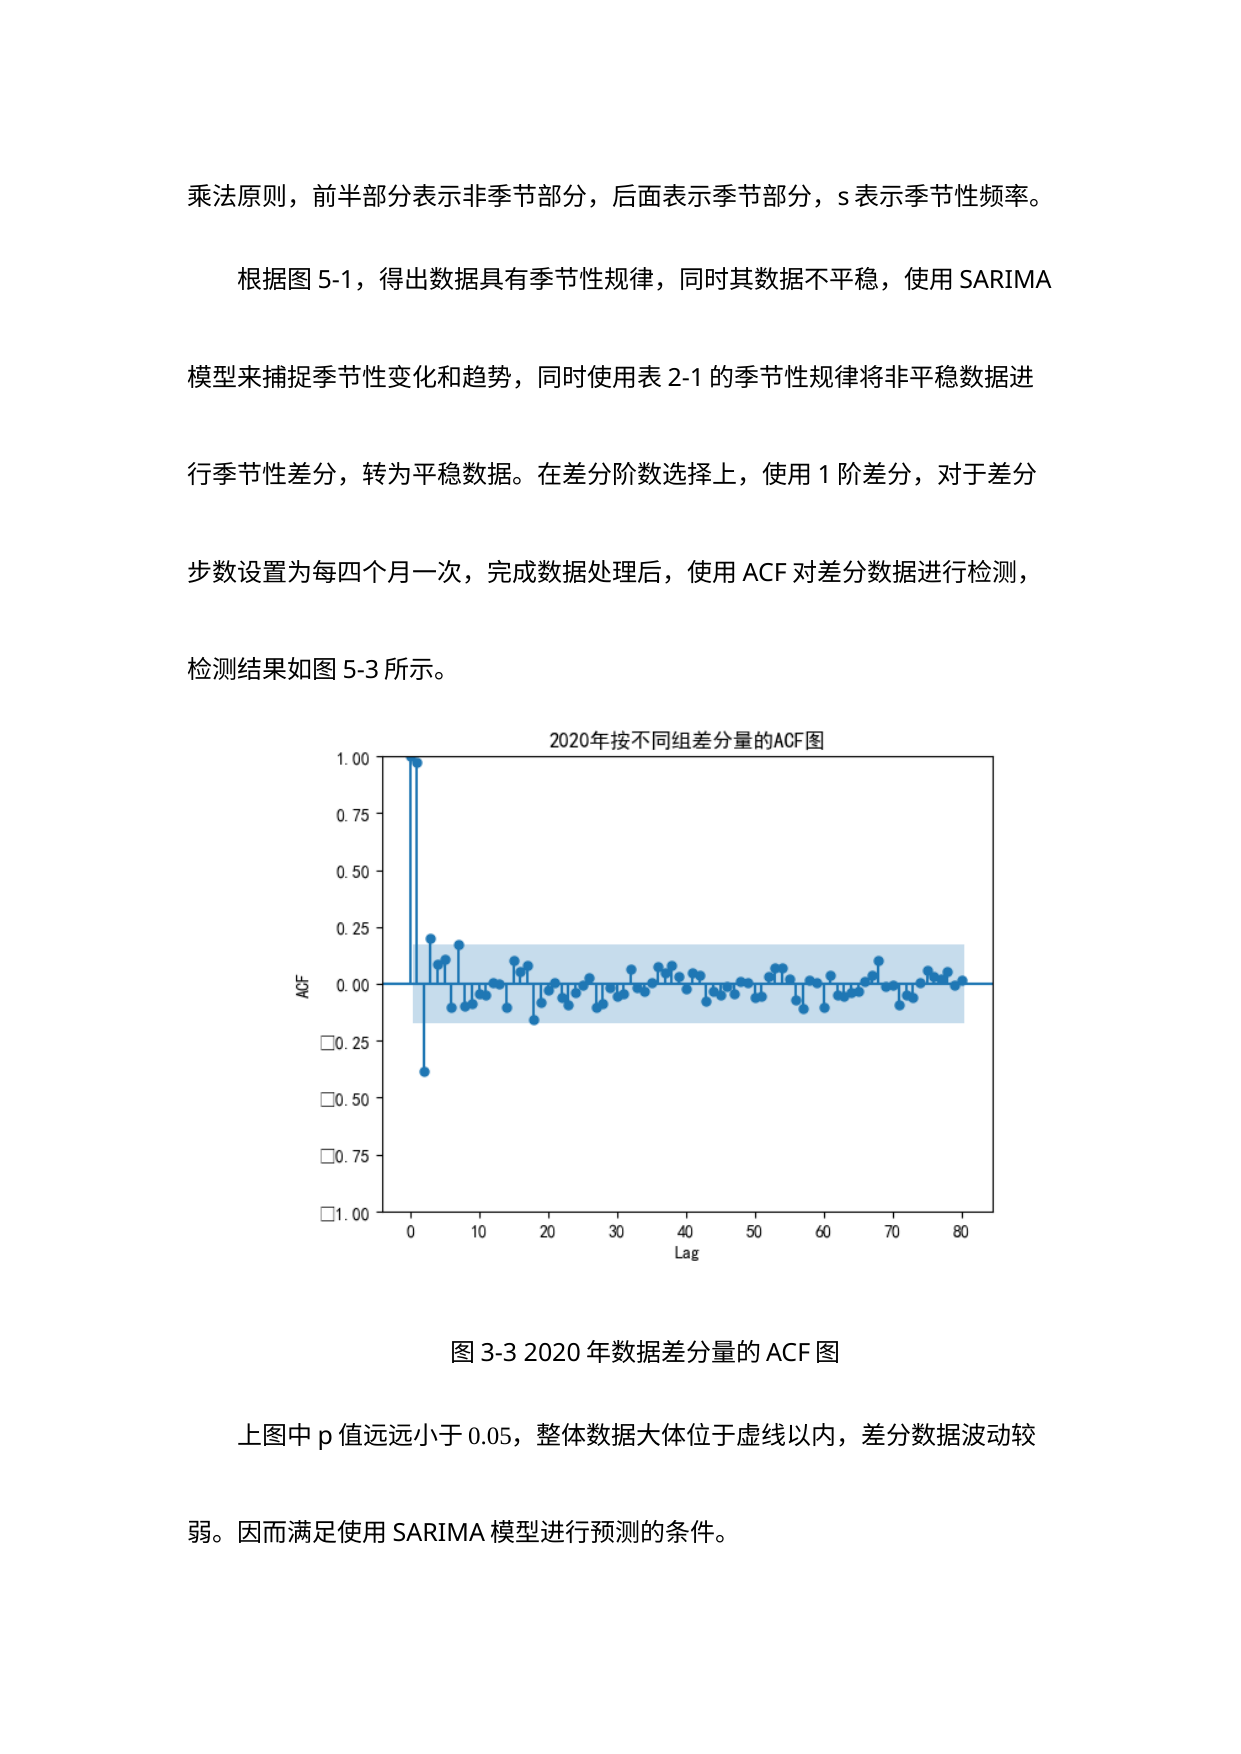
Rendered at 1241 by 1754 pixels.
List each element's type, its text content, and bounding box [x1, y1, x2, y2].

text 上图中p值远远小于0.05，整体数据大体位于虚线以内，差分数据波动较弱。因而满足使用SARIMA模型进行预测的条件。 [187, 1401, 1053, 1563]
text 根据图5-1，得出数据具有季节性规律，同时其数据不平稳，使用SARIMA模型来捕捉季节性变化和趋势，同时使用表2-1的季节性规律将非平稳数据进行季节性差分，转为平稳数据。在差分阶数选择上，使用1阶差分，对于差分步数设置为每四个月一次，完成数据处理后，使用ACF对差分数据进行检测，检测结果如图5-3所示。 [187, 245, 1053, 700]
picture [285, 718, 1005, 1272]
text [187, 162, 1053, 227]
text 图3-3 2020年数据差分量的ACF图 [187, 1318, 1053, 1383]
